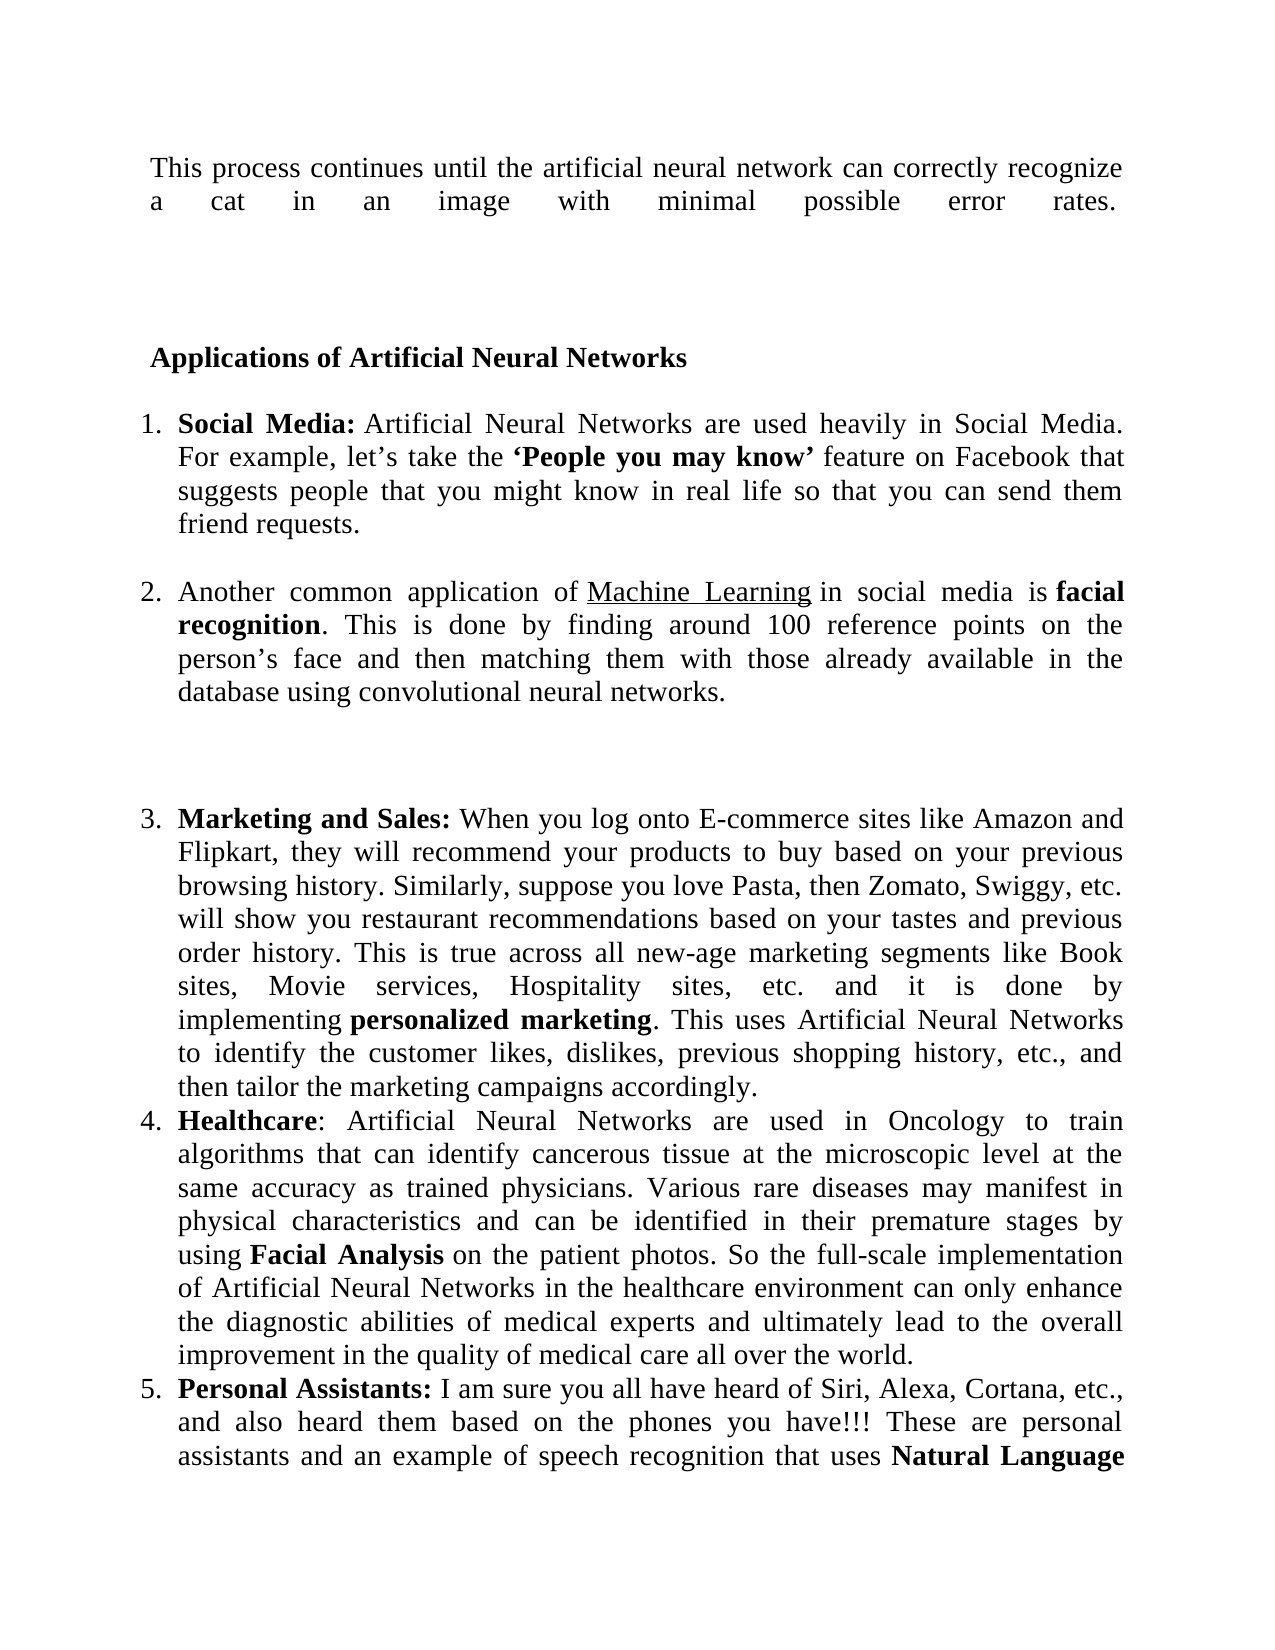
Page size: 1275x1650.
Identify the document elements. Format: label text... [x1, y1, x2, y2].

list Another common application of Machine Learning in social media is facial recognition. This is done by finding around 100 reference points on the person’s face and then matching them with those already available in the database using convolutional neural networks. [140, 574, 1125, 708]
list Healthcare: Artificial Neural Networks are used in Oncology to train algorithms that can identify cancerous tissue at the microscopic level at the same accuracy as trained physicians. Various rare diseases may manifest in physical characteristics and can be identified in their premature stages by using Facial Analysis on the patient photos. So the full-scale implementation of Artificial Neural Networks in the healthcare environment can only enhance the diagnostic abilities of medical experts and ultimately lead to the overall improvement in the quality of medical care all over the world. [140, 1103, 1125, 1371]
text This process continues until the artificial neural network can correctly recognize a cat in an image with minimal possible error rates. [150, 150, 1125, 246]
list Social Media: Artificial Neural Networks are used heavily in Social Media. For example, let’s take the ‘People you may know’ feature on Facebook that suggests people that you might know in real life so that you can send them friend requests. [140, 406, 1125, 540]
list Marketing and Sales: When you log onto E-commerce sites like Amazon and Flipkart, they will recommend your products to buy based on your previous browsing history. Similarly, suppose you love Pasta, then Zomato, Swiggy, etc. will show you restaurant recommendations based on your tastes and previous order history. This is true across all new-age marketing segments like Book sites, Movie services, Hospitality sites, etc. and it is done by implementing personalized marketing. This uses Artificial Neural Networks to identify the customer likes, dislikes, previous shopping history, etc., and then tailor the marketing campaigns accordingly. [140, 801, 1125, 1103]
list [140, 1371, 1125, 1472]
subtitle Applications of Artificial Neural Networks [150, 340, 1125, 373]
